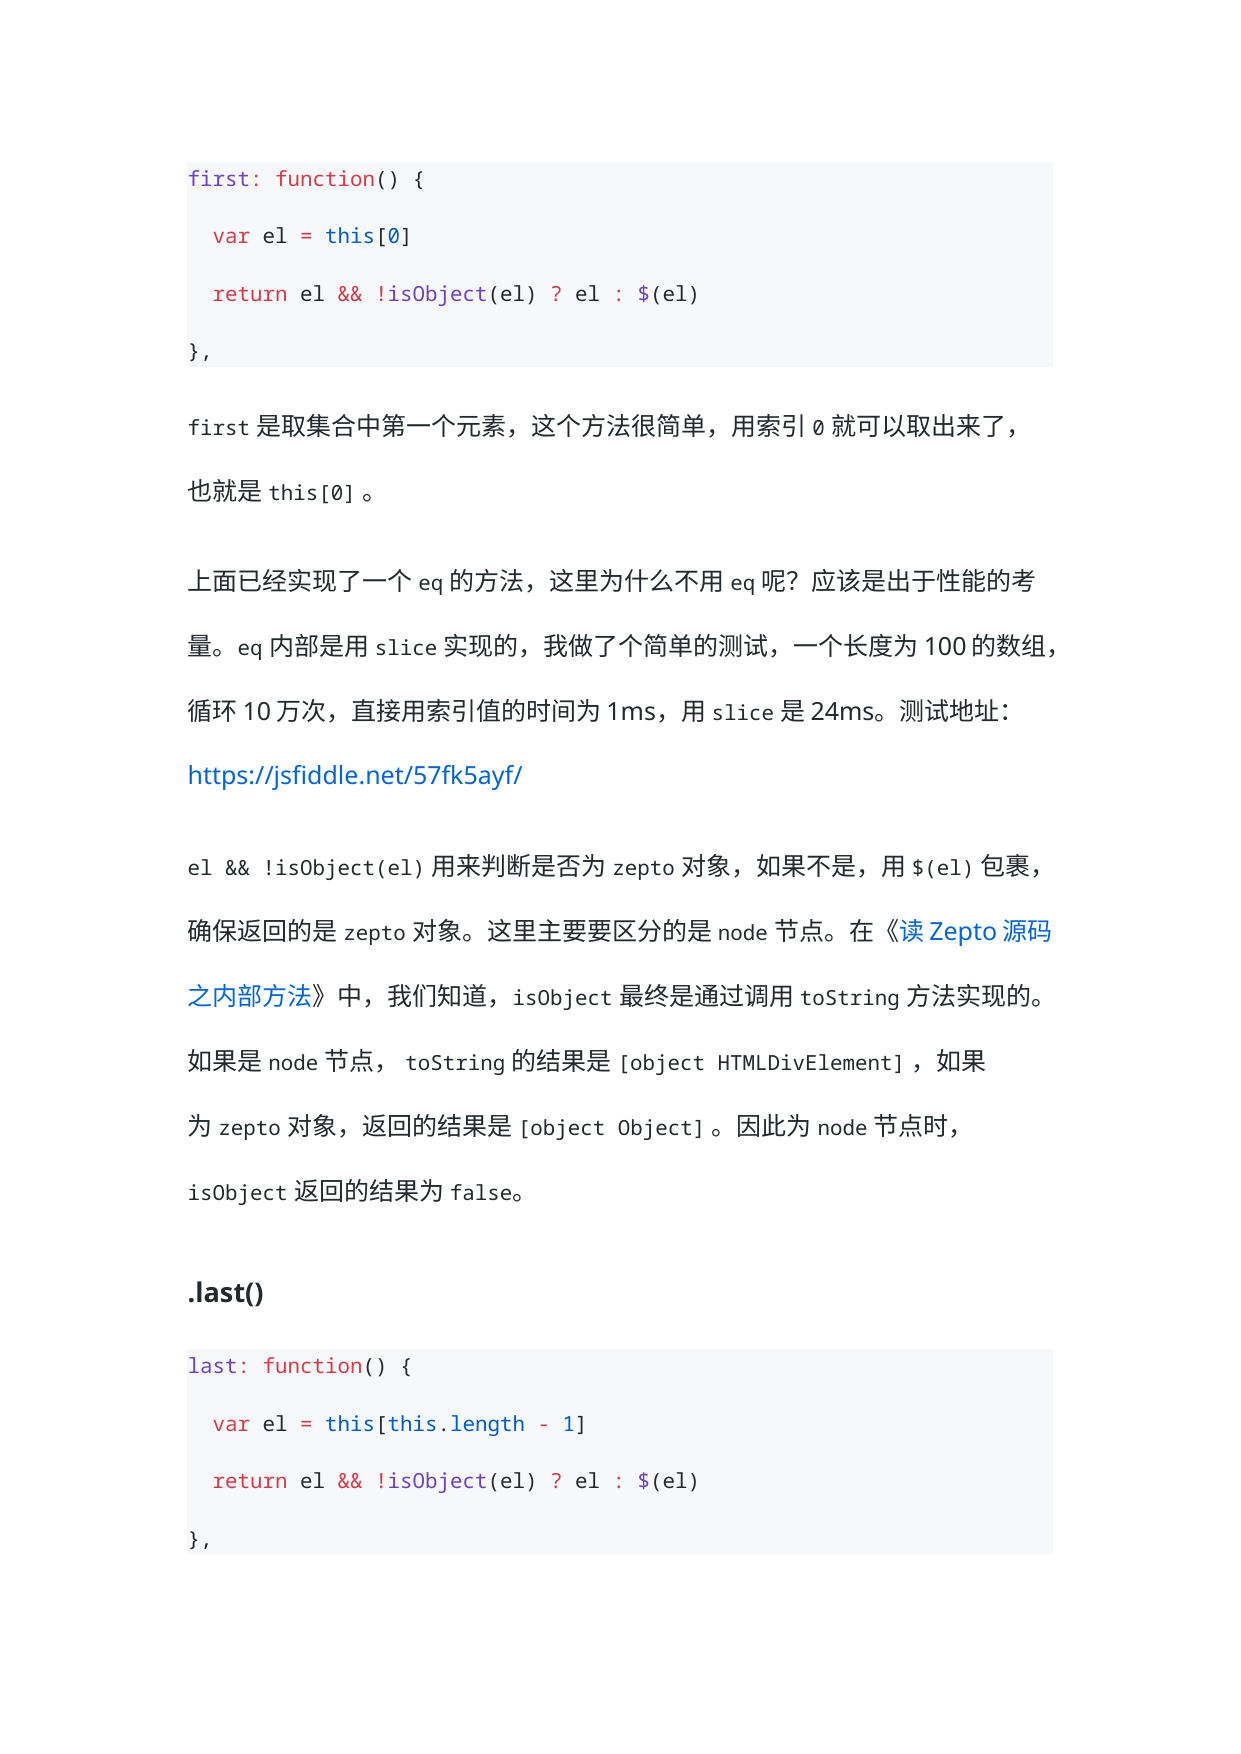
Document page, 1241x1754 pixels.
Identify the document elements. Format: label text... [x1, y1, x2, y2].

text first 是取集合中第一个元素，这个方法很简单，用索引 0 就可以取出来了，也就是 this[0] 。 [187, 392, 1053, 522]
text return el && !isObject(el) ? el : $(el) [187, 277, 1053, 309]
text first: function() { [187, 162, 1053, 194]
text return el && !isObject(el) ? el : $(el) [187, 1464, 1053, 1497]
text var el = this[0] [187, 219, 1053, 252]
subtitle .last() [187, 1259, 1053, 1324]
text last: function() { [187, 1349, 1053, 1382]
text }, [187, 1522, 1053, 1554]
text el && !isObject(el) 用来判断是否为 zepto 对象，如果不是，用 $(el) 包裹，确保返回的是 zepto 对象。这里主要要区分的是 node 节点。在《读Zepto源码之内部方法》中，我们知道，isObject 最终是通过调用 toString 方法实现的。如果是 node 节点， toString 的结果是 [object HTMLDivElement] ，如果为 zepto 对象，返回的结果是 [object Object] 。因此为 node 节点时，isObject 返回的结果为 false。 [187, 832, 1053, 1222]
text }, [187, 334, 1053, 367]
text var el = this[this.length - 1] [187, 1407, 1053, 1439]
text 上面已经实现了一个 eq 的方法，这里为什么不用 eq 呢？应该是出于性能的考量。eq 内部是用 slice 实现的，我做了个简单的测试，一个长度为100的数组，循环10万次，直接用索引值的时间为1ms，用 slice 是24ms。测试地址：https://jsfiddle.net/57fk5ayf/ [187, 547, 1053, 807]
